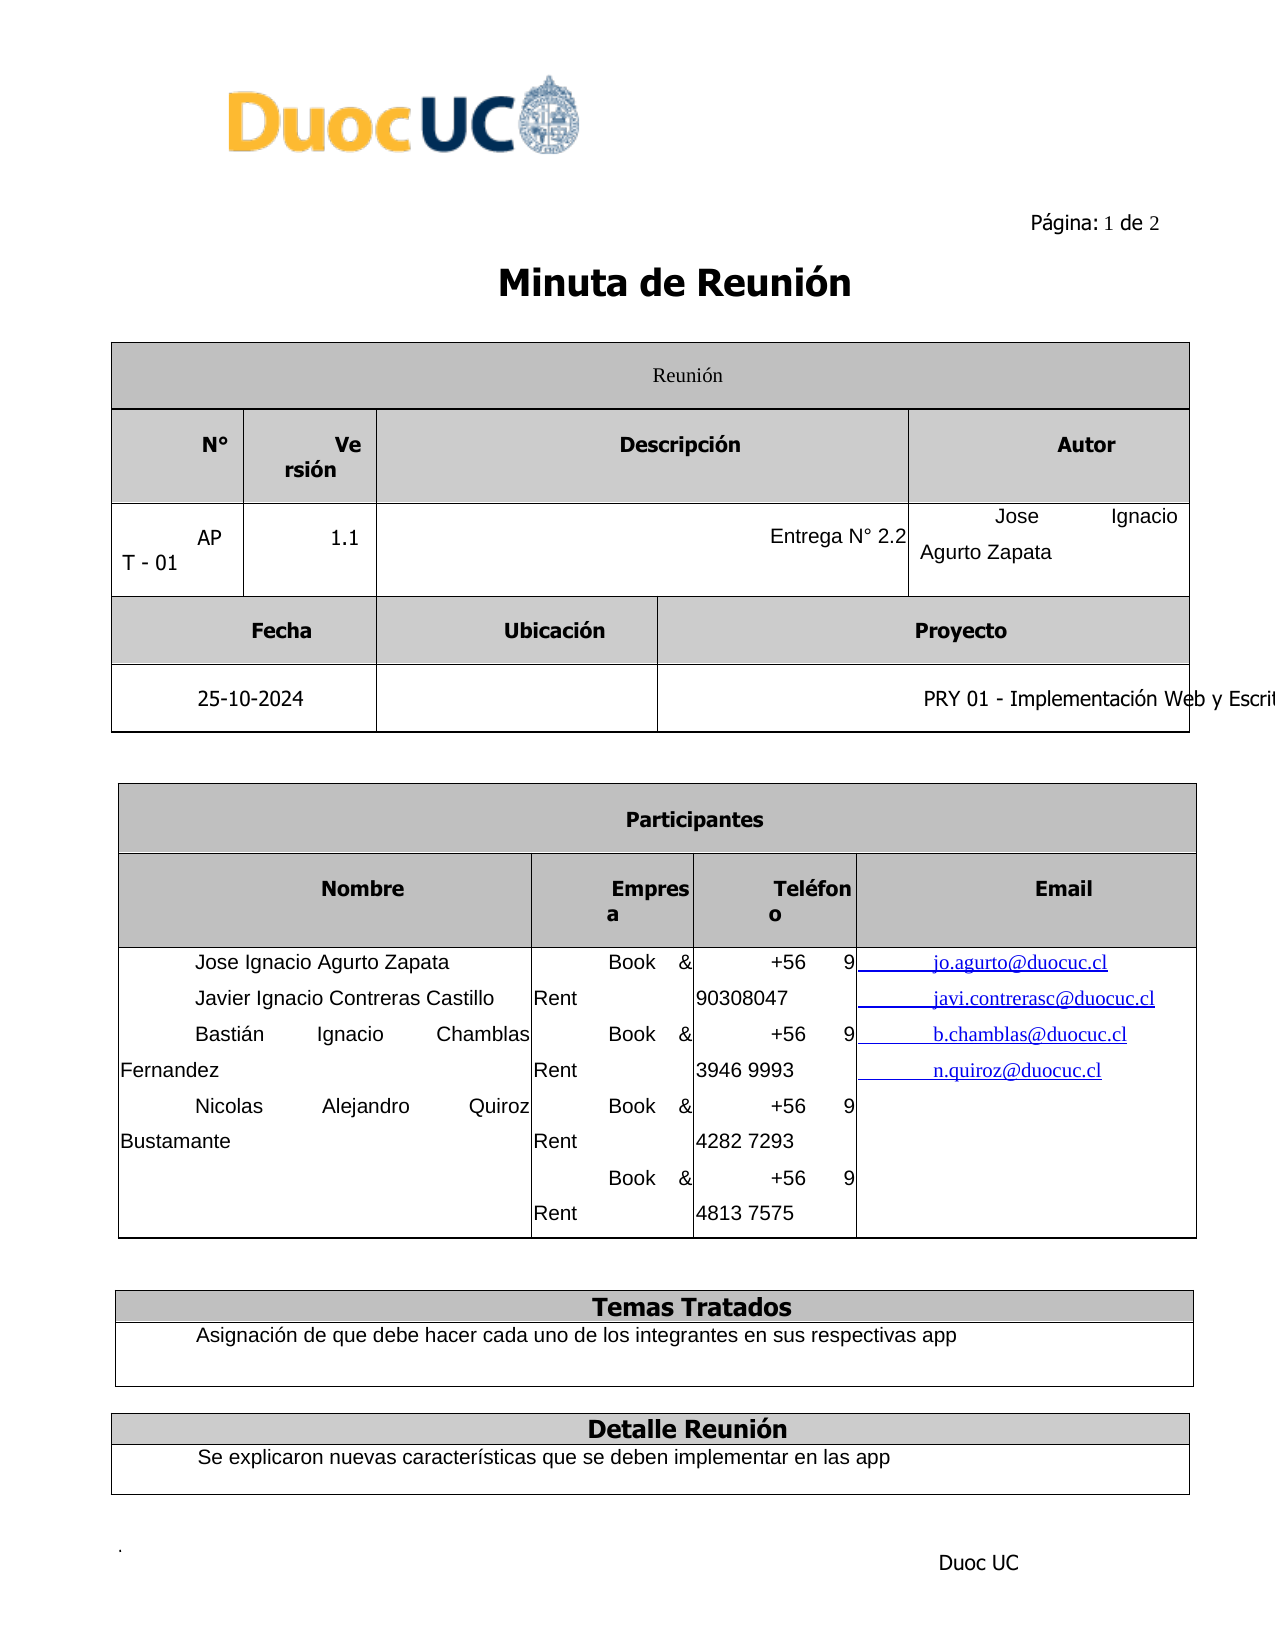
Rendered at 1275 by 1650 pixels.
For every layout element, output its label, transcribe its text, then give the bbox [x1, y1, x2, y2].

table_cell Teléfono [694, 854, 856, 947]
table_cell Email [857, 854, 1196, 947]
table_header Temas Tratados [116, 1291, 1193, 1321]
table_cell Book & Rent Book & Rent Book & Rent Book & Rent [532, 948, 693, 1237]
table_cell Nombre [119, 854, 531, 947]
table_cell jo.agurto@duocuc.cl javi.contrerasc@duocuc.cl b.chamblas@duocuc.cl n.quiroz@duocuc.cl [857, 948, 1196, 1237]
table_cell Asignación de que debe hacer cada uno de los integrantes en sus respectivas app [116, 1323, 1193, 1386]
table_header Participantes [119, 784, 1196, 852]
list Minuta de Reunión [118, 259, 1157, 304]
table_cell Empresa [532, 854, 693, 947]
picture [193, 59, 592, 181]
table_cell Jose Ignacio Agurto Zapata Javier Ignacio Contreras Castillo Bastián Ignacio Chamblas Fernandez Nicolas Alejandro Quiroz Bustamante [119, 948, 531, 1237]
table_header Detalle Reunión [112, 1414, 1189, 1444]
table_cell +56 9 90308047 +56 9 3946 9993 +56 9 4282 7293 +56 9 4813 7575‬ [694, 948, 856, 1237]
table_cell Se explicaron nuevas características que se deben implementar en las app [112, 1445, 1189, 1494]
